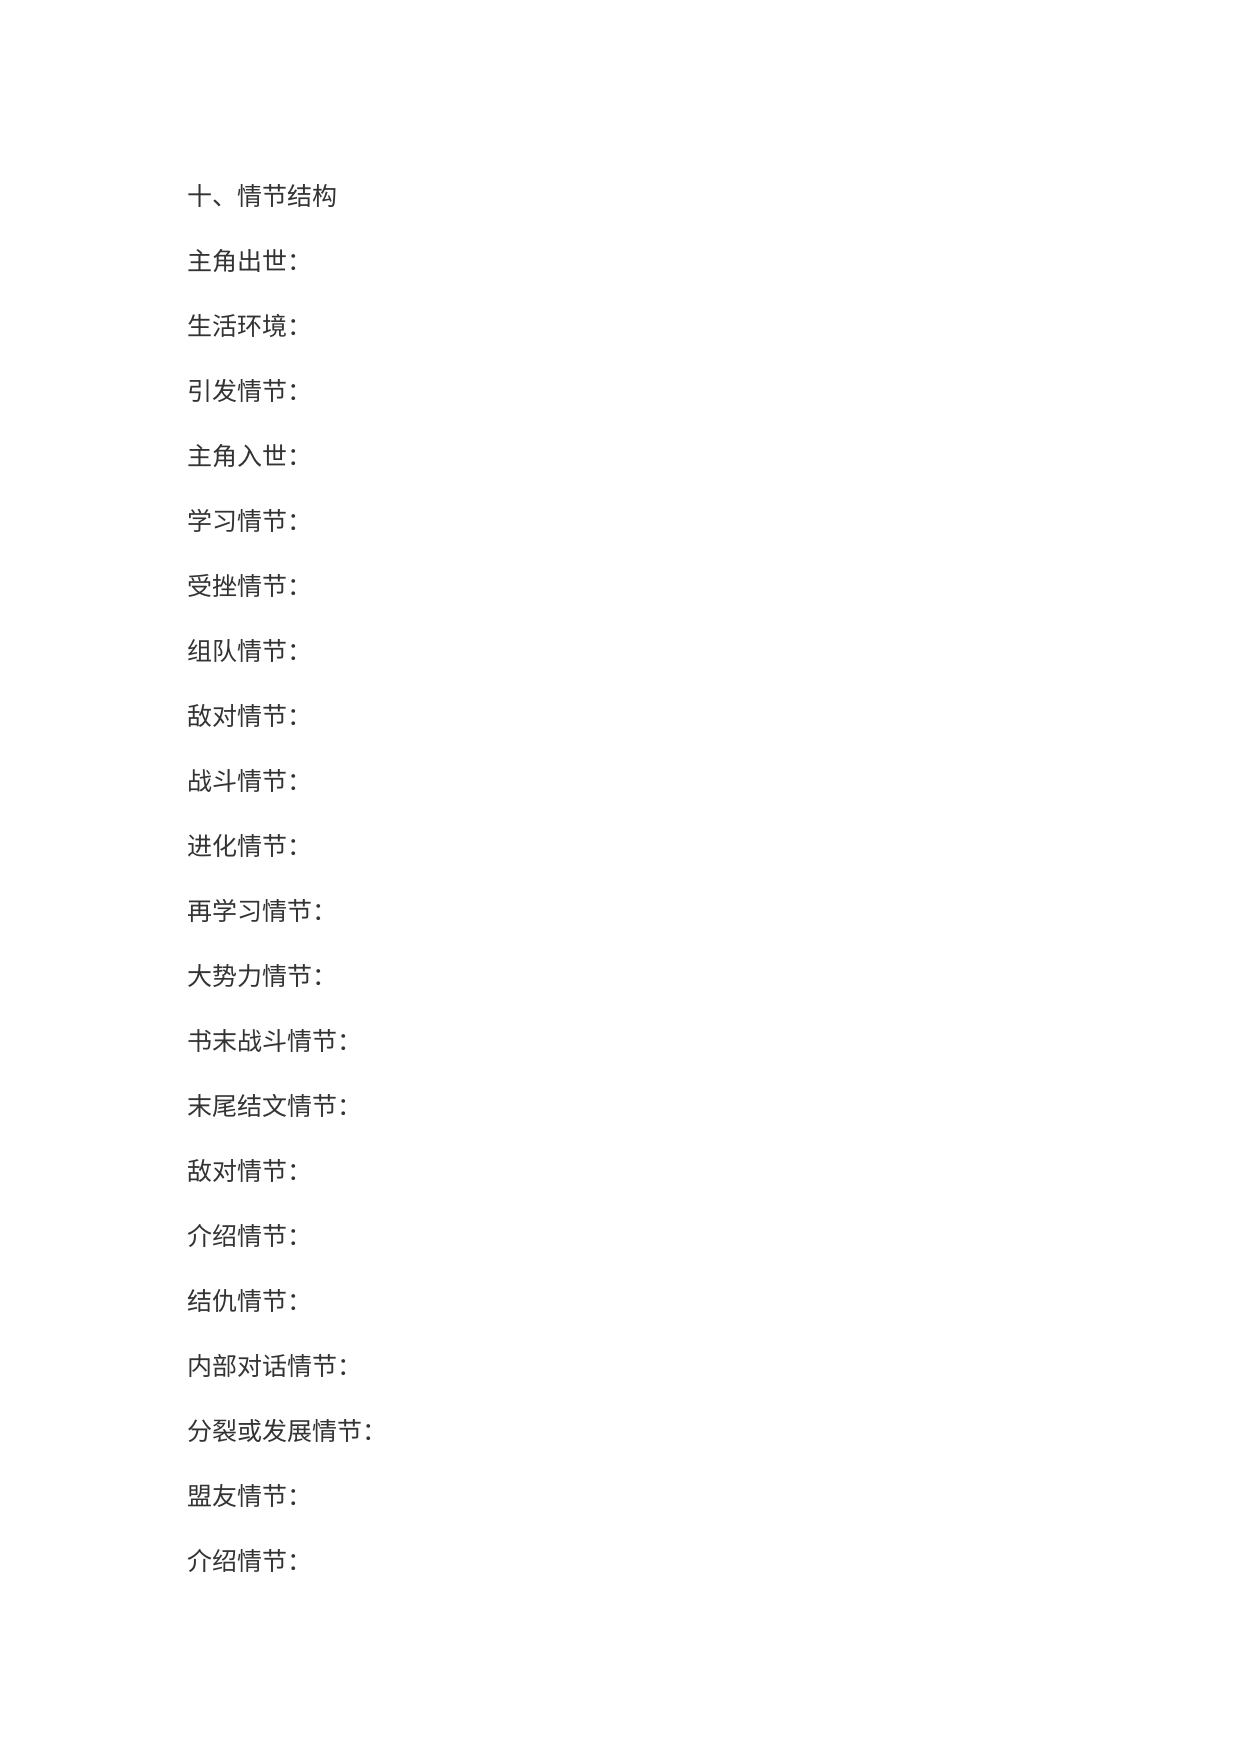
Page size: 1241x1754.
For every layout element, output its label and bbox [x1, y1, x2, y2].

text [187, 162, 1053, 1592]
